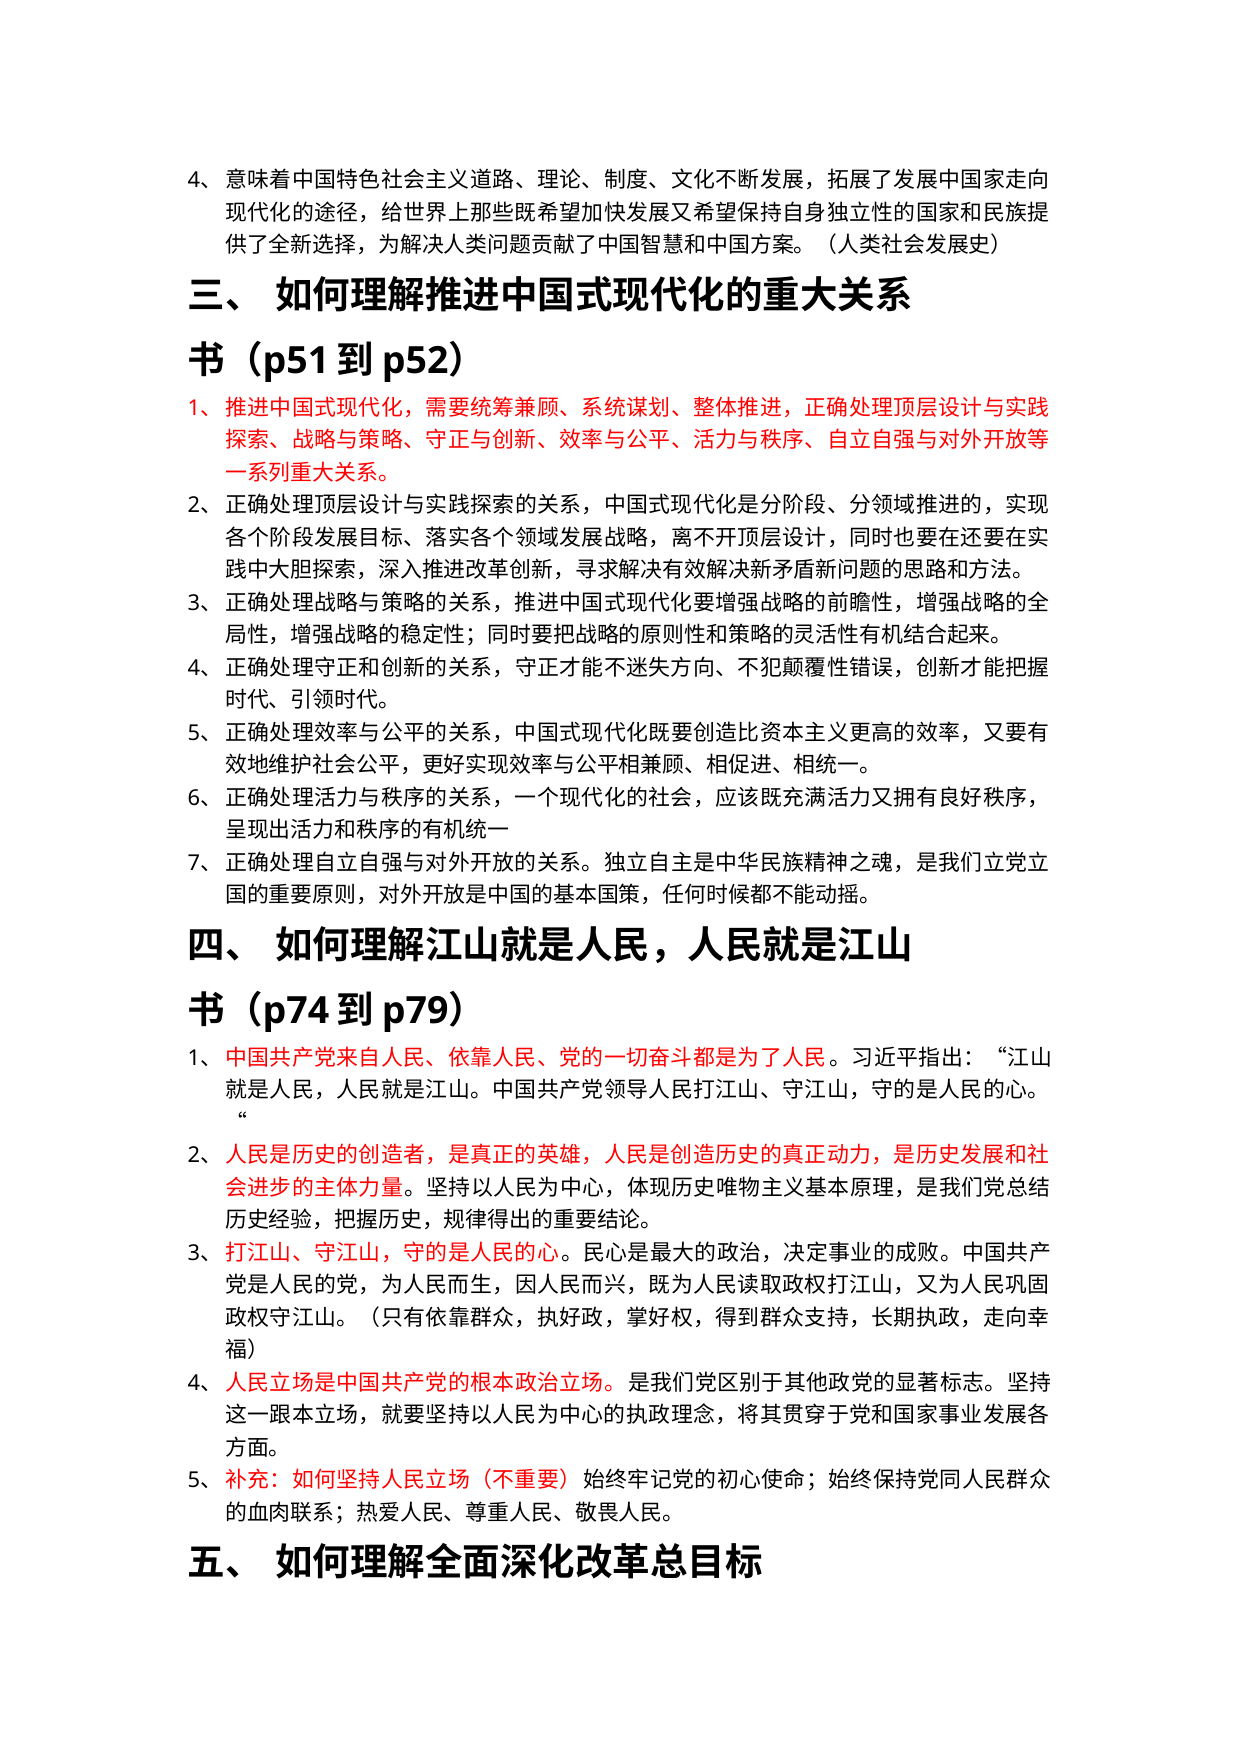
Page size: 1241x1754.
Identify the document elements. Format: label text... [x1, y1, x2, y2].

list 人民立场是中国共产党的根本政治立场。是我们党区别于其他政党的显著标志。坚持这一跟本立场，就要坚持以人民为中心的执政理念，将其贯穿于党和国家事业发展各方面。 [187, 1364, 1053, 1462]
list 正确处理守正和创新的关系，守正才能不迷失方向、不犯颠覆性错误，创新才能把握时代、引领时代。 [187, 649, 1053, 714]
list 正确处理顶层设计与实践探索的关系，中国式现代化是分阶段、分领域推进的，实现各个阶段发展目标、落实各个领域发展战略，离不开顶层设计，同时也要在还要在实践中大胆探索，深入推进改革创新，寻求解决有效解决新矛盾新问题的思路和方法。 [187, 487, 1053, 584]
list 如何理解全面深化改革总目标 [187, 1527, 1053, 1592]
list 推进中国式现代化，需要统筹兼顾、系统谋划、整体推进，正确处理顶层设计与实践探索、战略与策略、守正与创新、效率与公平、活力与秩序、自立自强与对外开放等一系列重大关系。 [187, 389, 1053, 487]
list 中国共产党来自人民、依靠人民、党的一切奋斗都是为了人民。习近平指出：“江山就是人民，人民就是江山。中国共产党领导人民打江山、守江山，守的是人民的心。“ [187, 1039, 1053, 1137]
list 打江山、守江山，守的是人民的心。民心是最大的政治，决定事业的成败。中国共产党是人民的党，为人民而生，因人民而兴，既为人民读取政权打江山，又为人民巩固政权守江山。（只有依靠群众，执好政，掌好权，得到群众支持，长期执政，走向幸福） [187, 1234, 1053, 1364]
text 书（p74到p79） [187, 974, 1053, 1039]
list 正确处理效率与公平的关系，中国式现代化既要创造比资本主义更高的效率，又要有效地维护社会公平，更好实现效率与公平相兼顾、相促进、相统一。 [187, 714, 1053, 779]
list 正确处理活力与秩序的关系，一个现代化的社会，应该既充满活力又拥有良好秩序，呈现出活力和秩序的有机统一 [187, 779, 1053, 844]
list 意味着中国特色社会主义道路、理论、制度、文化不断发展，拓展了发展中国家走向现代化的途径，给世界上那些既希望加快发展又希望保持自身独立性的国家和民族提供了全新选择，为解决人类问题贡献了中国智慧和中国方案。（人类社会发展史） [187, 162, 1053, 259]
list 正确处理自立自强与对外开放的关系。独立自主是中华民族精神之魂，是我们立党立国的重要原则，对外开放是中国的基本国策，任何时候都不能动摇。 [187, 844, 1053, 909]
list 如何理解江山就是人民，人民就是江山 [187, 909, 1053, 974]
list 补充：如何坚持人民立场（不重要）始终牢记党的初心使命；始终保持党同人民群众的血肉联系；热爱人民、尊重人民、敬畏人民。 [187, 1462, 1053, 1527]
text 书（p51到p52） [187, 324, 1053, 389]
list 正确处理战略与策略的关系，推进中国式现代化要增强战略的前瞻性，增强战略的全局性，增强战略的稳定性；同时要把战略的原则性和策略的灵活性有机结合起来。 [187, 584, 1053, 649]
list 如何理解推进中国式现代化的重大关系 [187, 259, 1053, 324]
list 人民是历史的创造者，是真正的英雄，人民是创造历史的真正动力，是历史发展和社会进步的主体力量。坚持以人民为中心，体现历史唯物主义基本原理，是我们党总结历史经验，把握历史，规律得出的重要结论。 [187, 1137, 1053, 1234]
